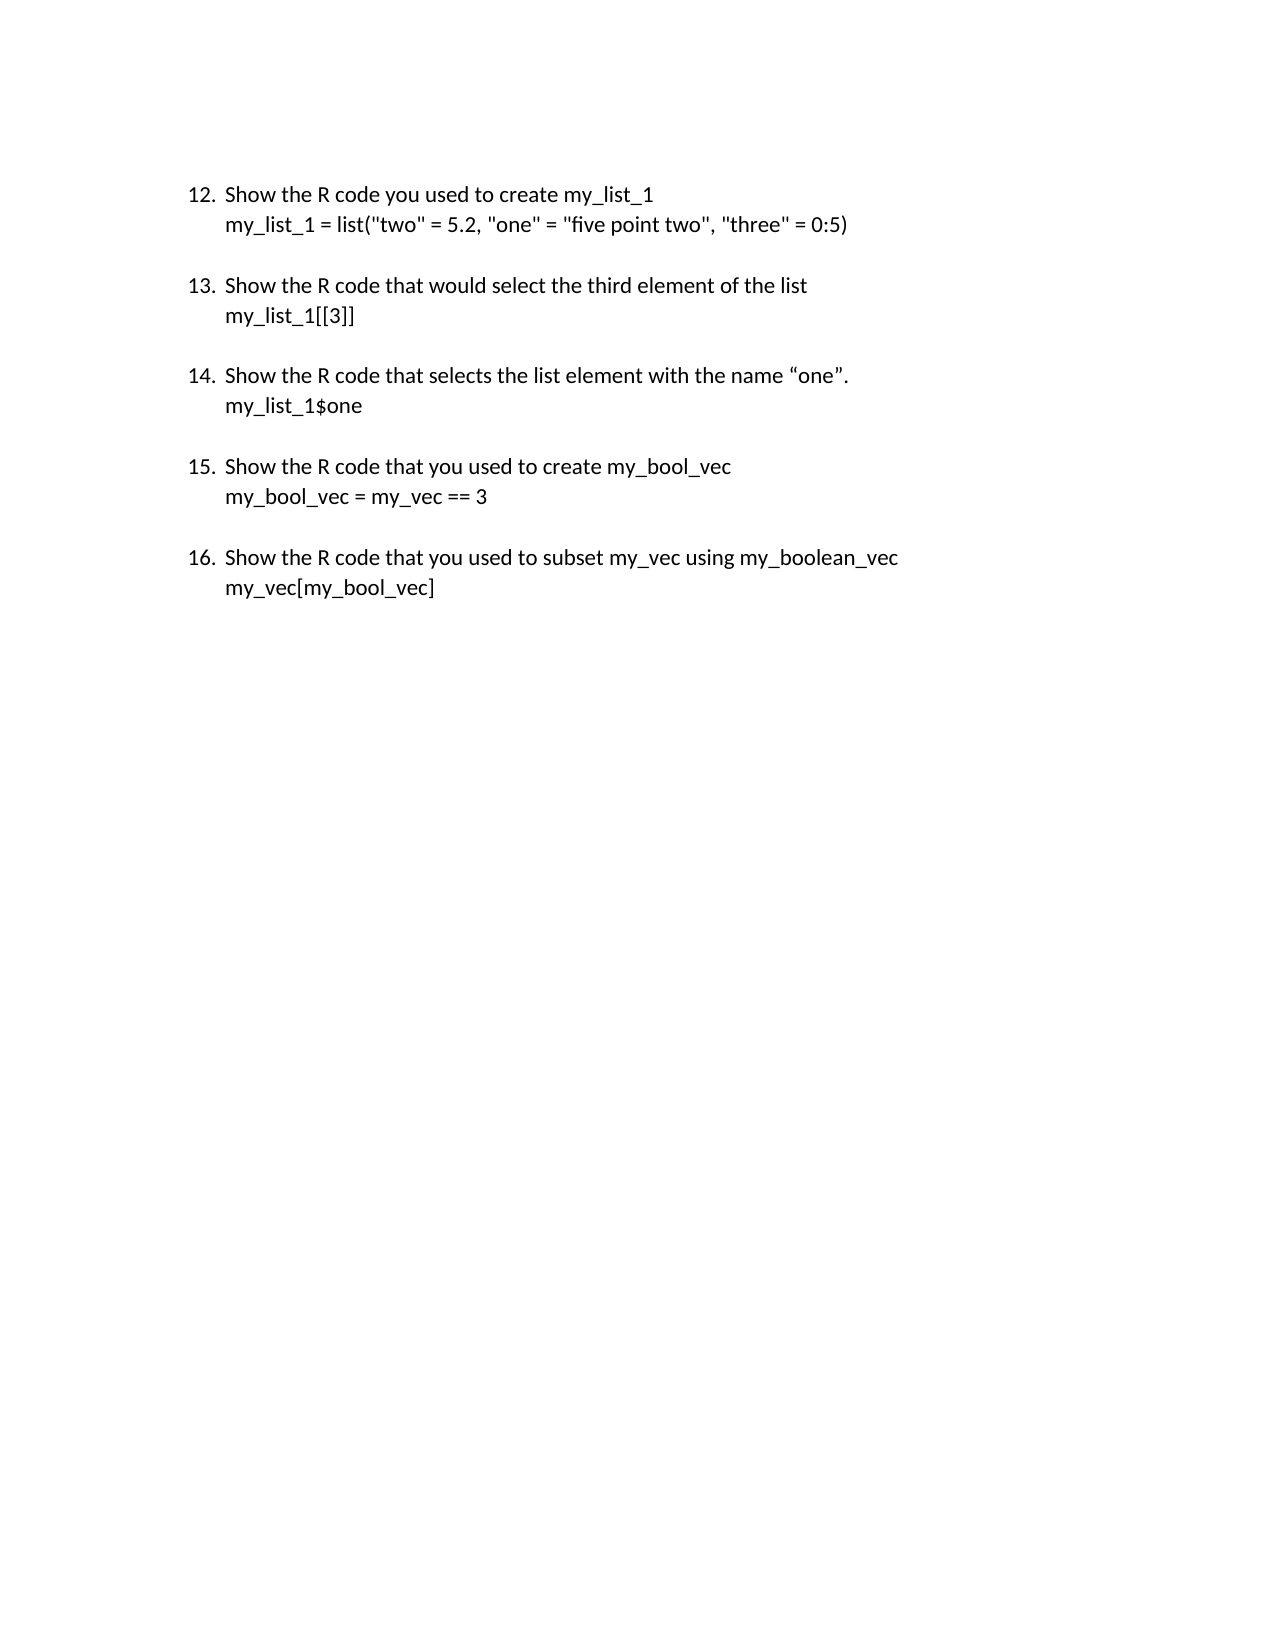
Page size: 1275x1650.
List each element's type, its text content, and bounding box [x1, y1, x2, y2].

list my_bool_vec = my_vec == 3 [225, 482, 1125, 510]
list Show the R code that you used to subset my_vec using my_boolean_vec [187, 543, 1125, 571]
list my_vec[my_bool_vec] [225, 573, 1125, 601]
list Show the R code that selects the list element with the name “one”. [187, 361, 1125, 389]
list my_list_1$one [225, 392, 1125, 420]
list my_list_1 = list("two" = 5.2, "one" = "five point two", "three" = 0:5) [225, 210, 1125, 238]
list my_list_1[[3]] [225, 301, 1125, 329]
list Show the R code that would select the third element of the list [187, 271, 1125, 299]
list Show the R code you used to create my_list_1 [187, 180, 1125, 208]
list Show the R code that you used to create my_bool_vec [187, 452, 1125, 480]
